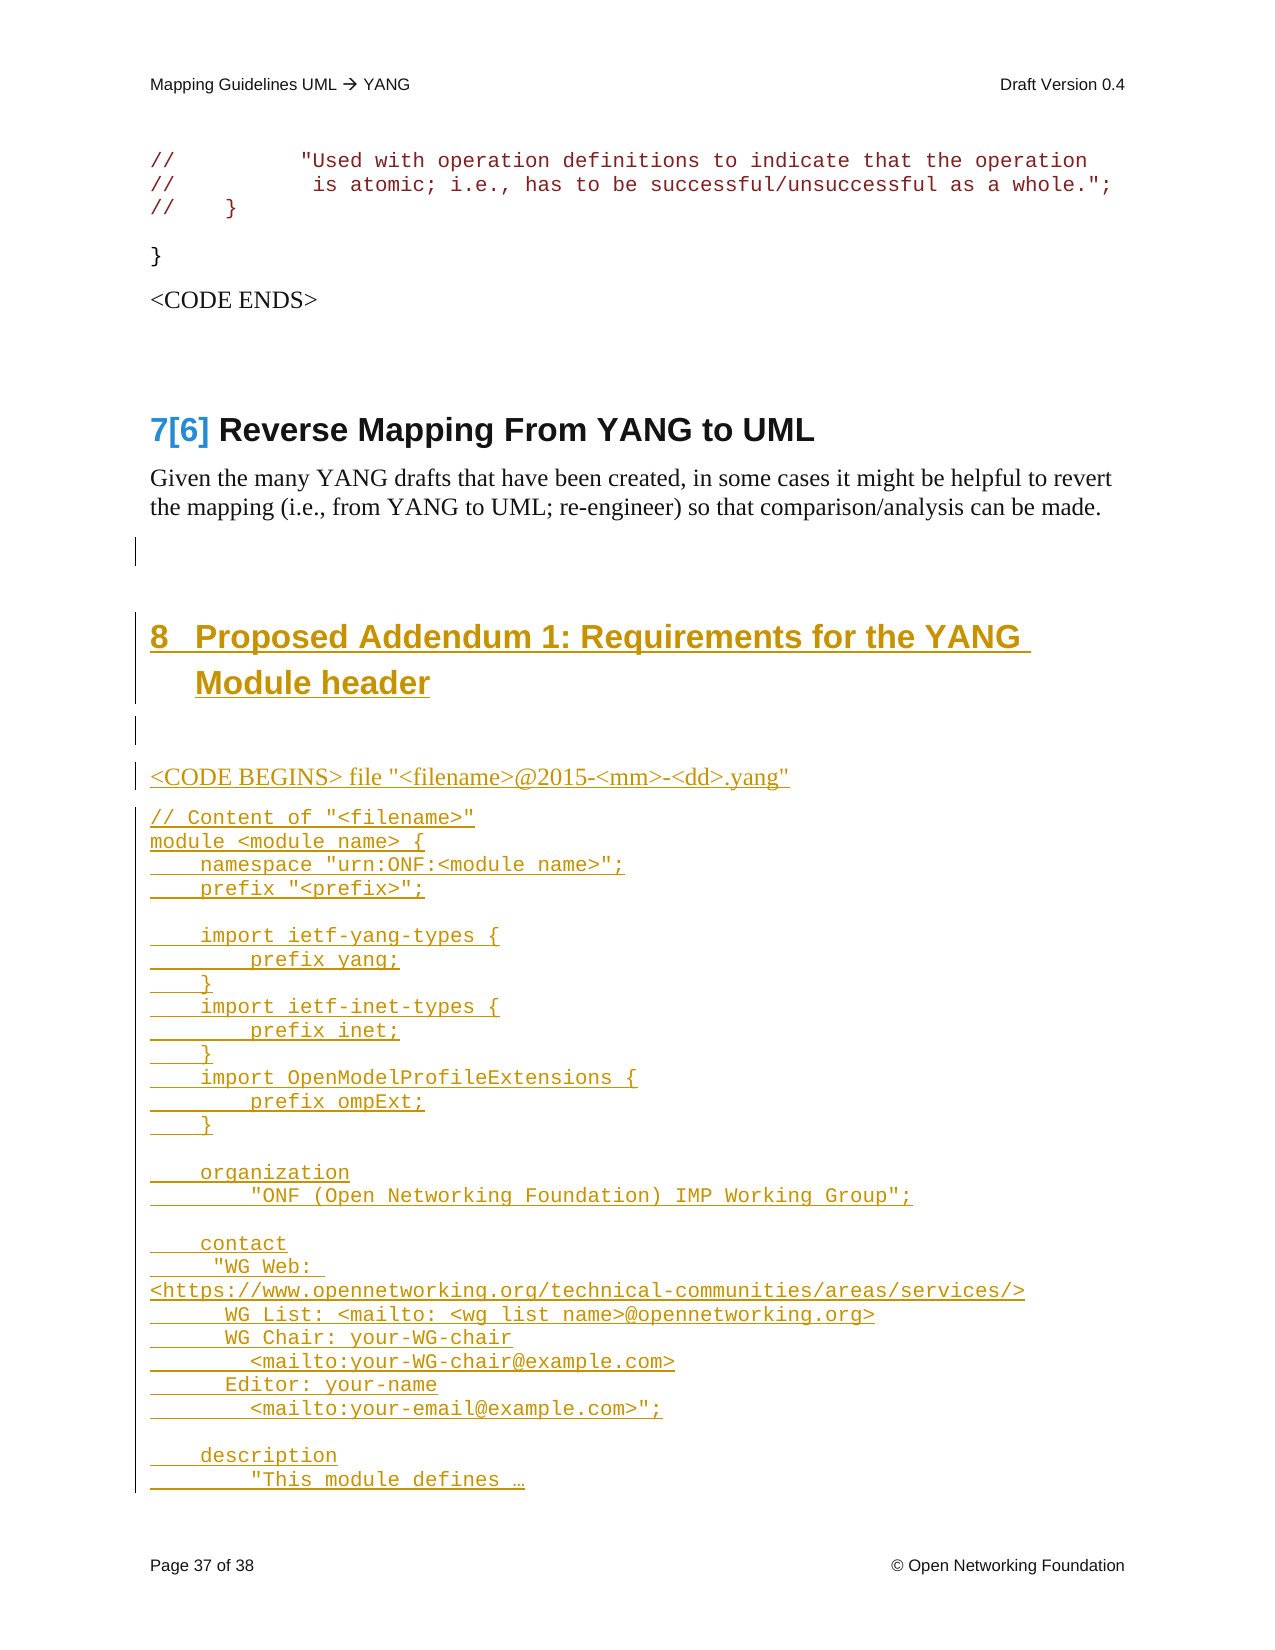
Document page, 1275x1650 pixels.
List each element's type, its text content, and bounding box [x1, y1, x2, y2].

text // "Used with operation definitions to indicate that the operation [150, 150, 1125, 174]
subtitle Reverse Mapping From YANG to UML [150, 405, 1125, 451]
text } [150, 244, 1125, 268]
text <CODE ENDS> [150, 285, 1125, 314]
text // } [150, 197, 1125, 221]
text Given the many YANG drafts that have been created, in some cases it might be helpful to revert the mapping (i.e., from YANG to UML; re-engineer) so that comparison/analysis can be made. [150, 463, 1125, 521]
text // is atomic; i.e., has to be successful/unsuccessful as a whole."; [150, 174, 1125, 197]
